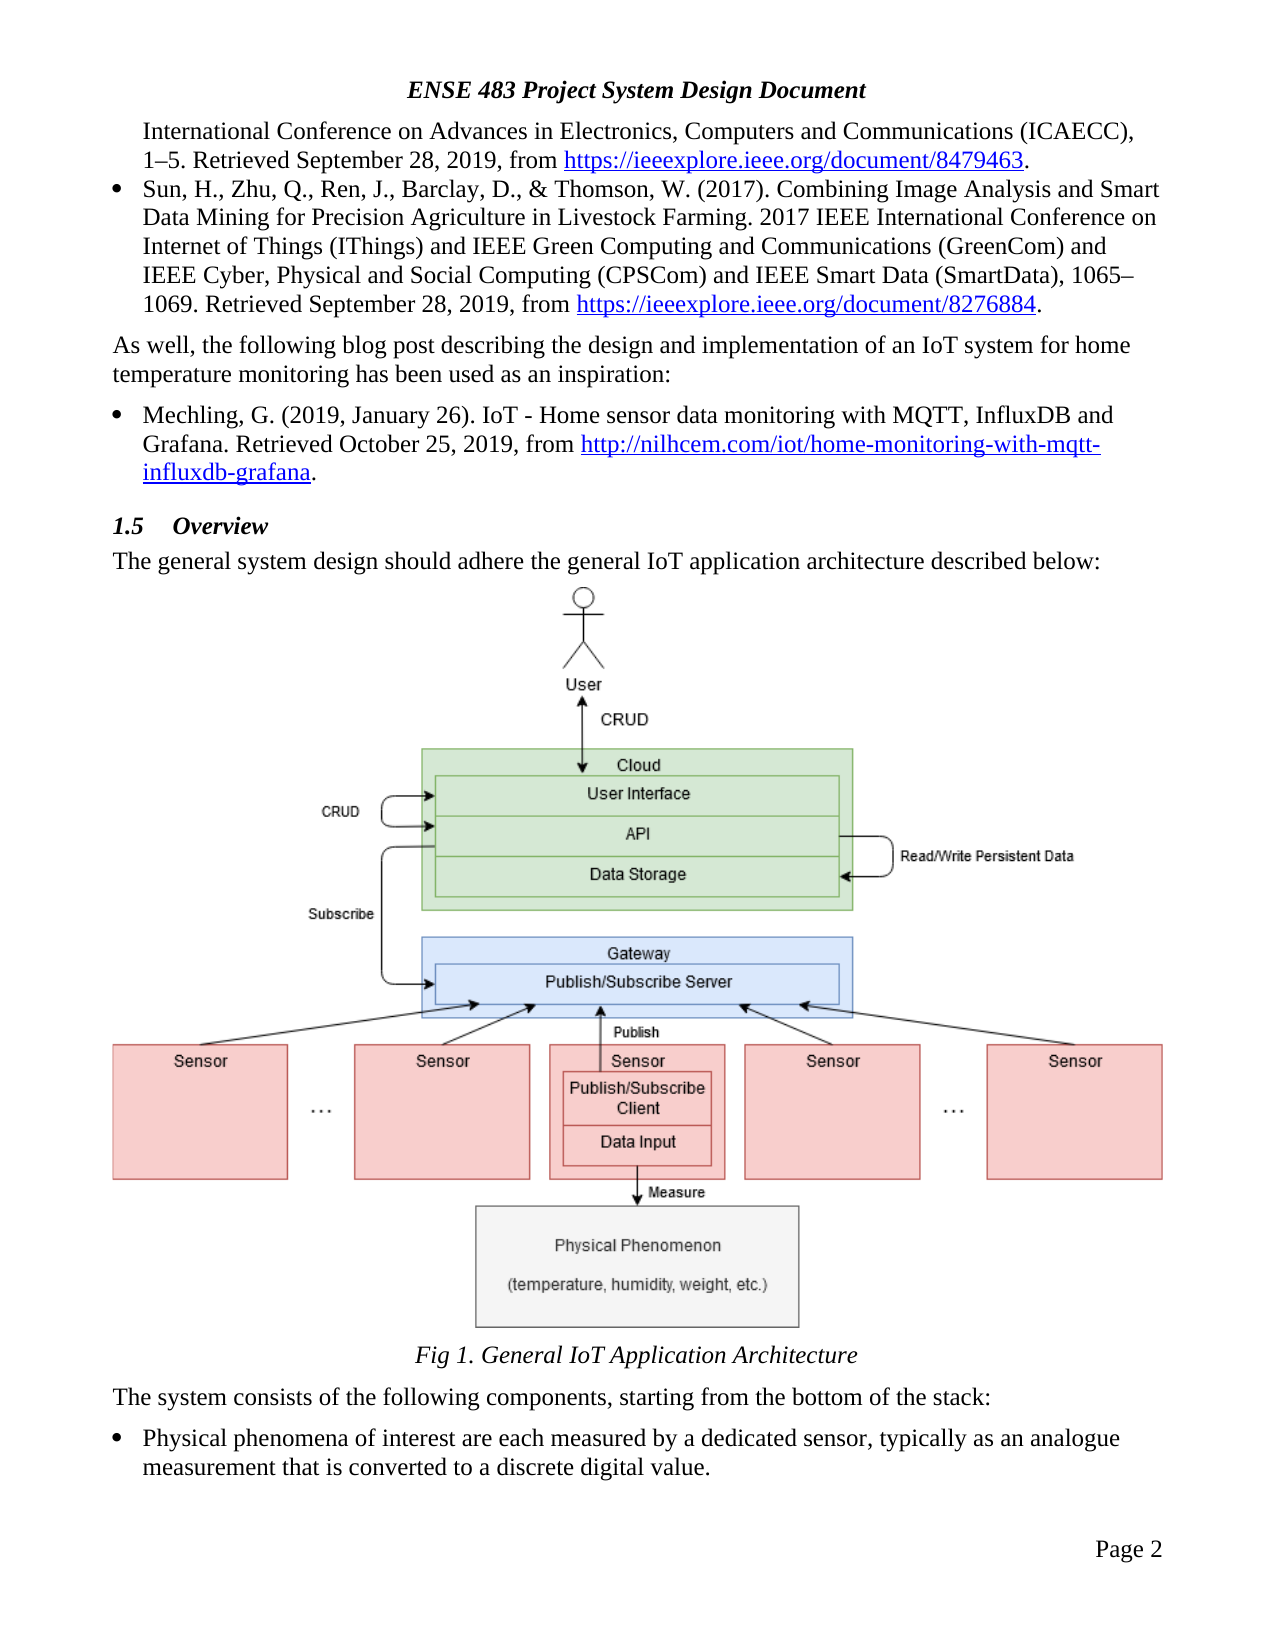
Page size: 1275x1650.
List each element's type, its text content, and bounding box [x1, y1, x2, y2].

list Sun, H., Zhu, Q., Ren, J., Barclay, D., & Thomson, W. (2017). Combining Image Analysis and Smart Data Mining for Precision Agriculture in Livestock Farming. 2017 IEEE International Conference on Internet of Things (IThings) and IEEE Green Computing and Communications (GreenCom) and IEEE Cyber, Physical and Social Computing (CPSCom) and IEEE Smart Data (SmartData), 1065–1069. Retrieved September 28, 2019, from https://ieeexplore.ieee.org/document/8276884. [112, 174, 1162, 317]
picture [112, 587, 1163, 1328]
text As well, the following blog post describing the design and implementation of an IoT system for home temperature monitoring has been used as an inspiration: [112, 330, 1162, 387]
list Mechling, G. (2019, January 26). IoT - Home sensor data monitoring with MQTT, InfluxDB and Grafana. Retrieved October 25, 2019, from http://nilhcem.com/iot/home-monitoring-with-mqtt-influxdb-grafana. [112, 400, 1162, 486]
text The system consists of the following components, starting from the bottom of the stack: [112, 1382, 1162, 1410]
subtitle Overview [112, 511, 1162, 540]
text The general system design should adhere the general IoT application architecture described below: [112, 546, 1162, 575]
list Physical phenomena of interest are each measured by a dedicated sensor, typically as an analogue measurement that is converted to a discrete digital value. [112, 1423, 1162, 1480]
text Fig 1. General IoT Application Architecture [112, 1340, 1162, 1369]
